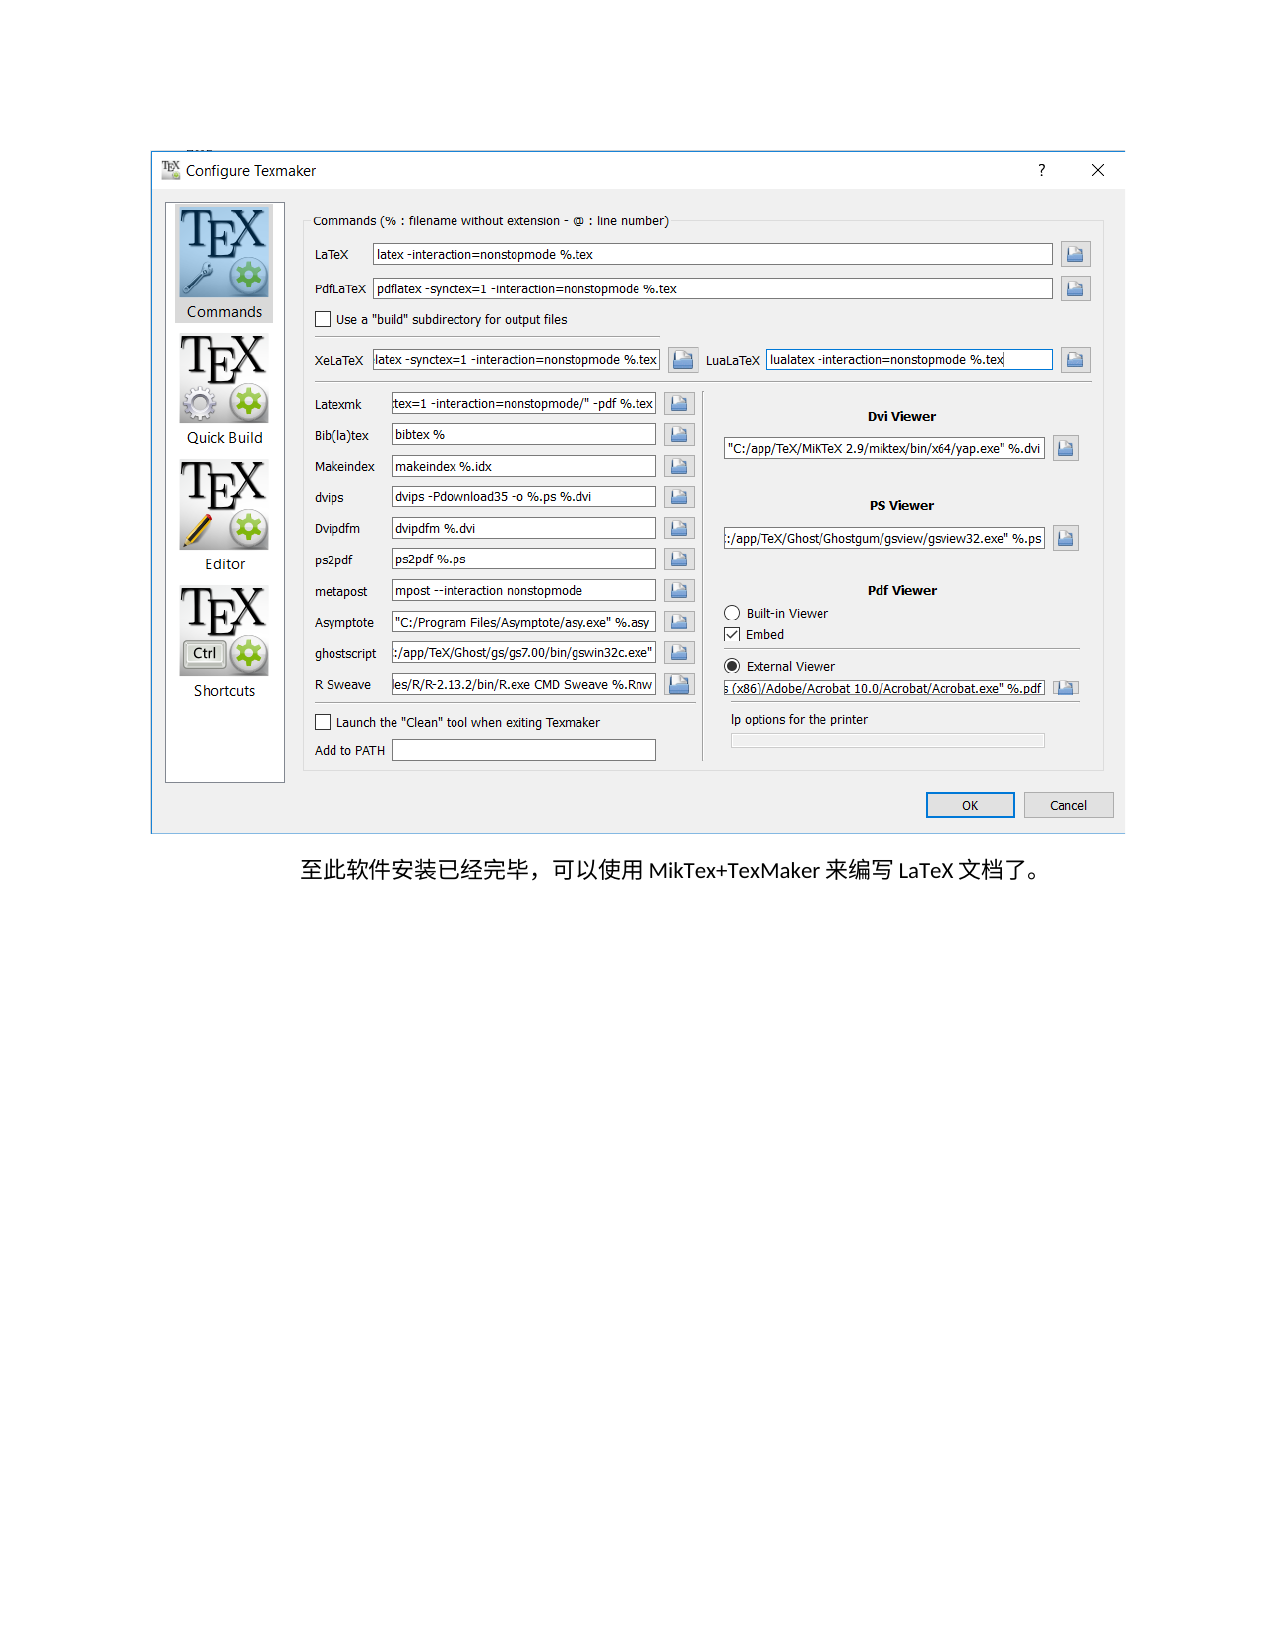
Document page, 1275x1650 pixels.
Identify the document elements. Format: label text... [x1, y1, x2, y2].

list 至此软件安装已经完毕，可以使用MikTex+TexMaker来编写LaTeX文档了。 [300, 852, 1125, 885]
picture [150, 150, 1125, 834]
